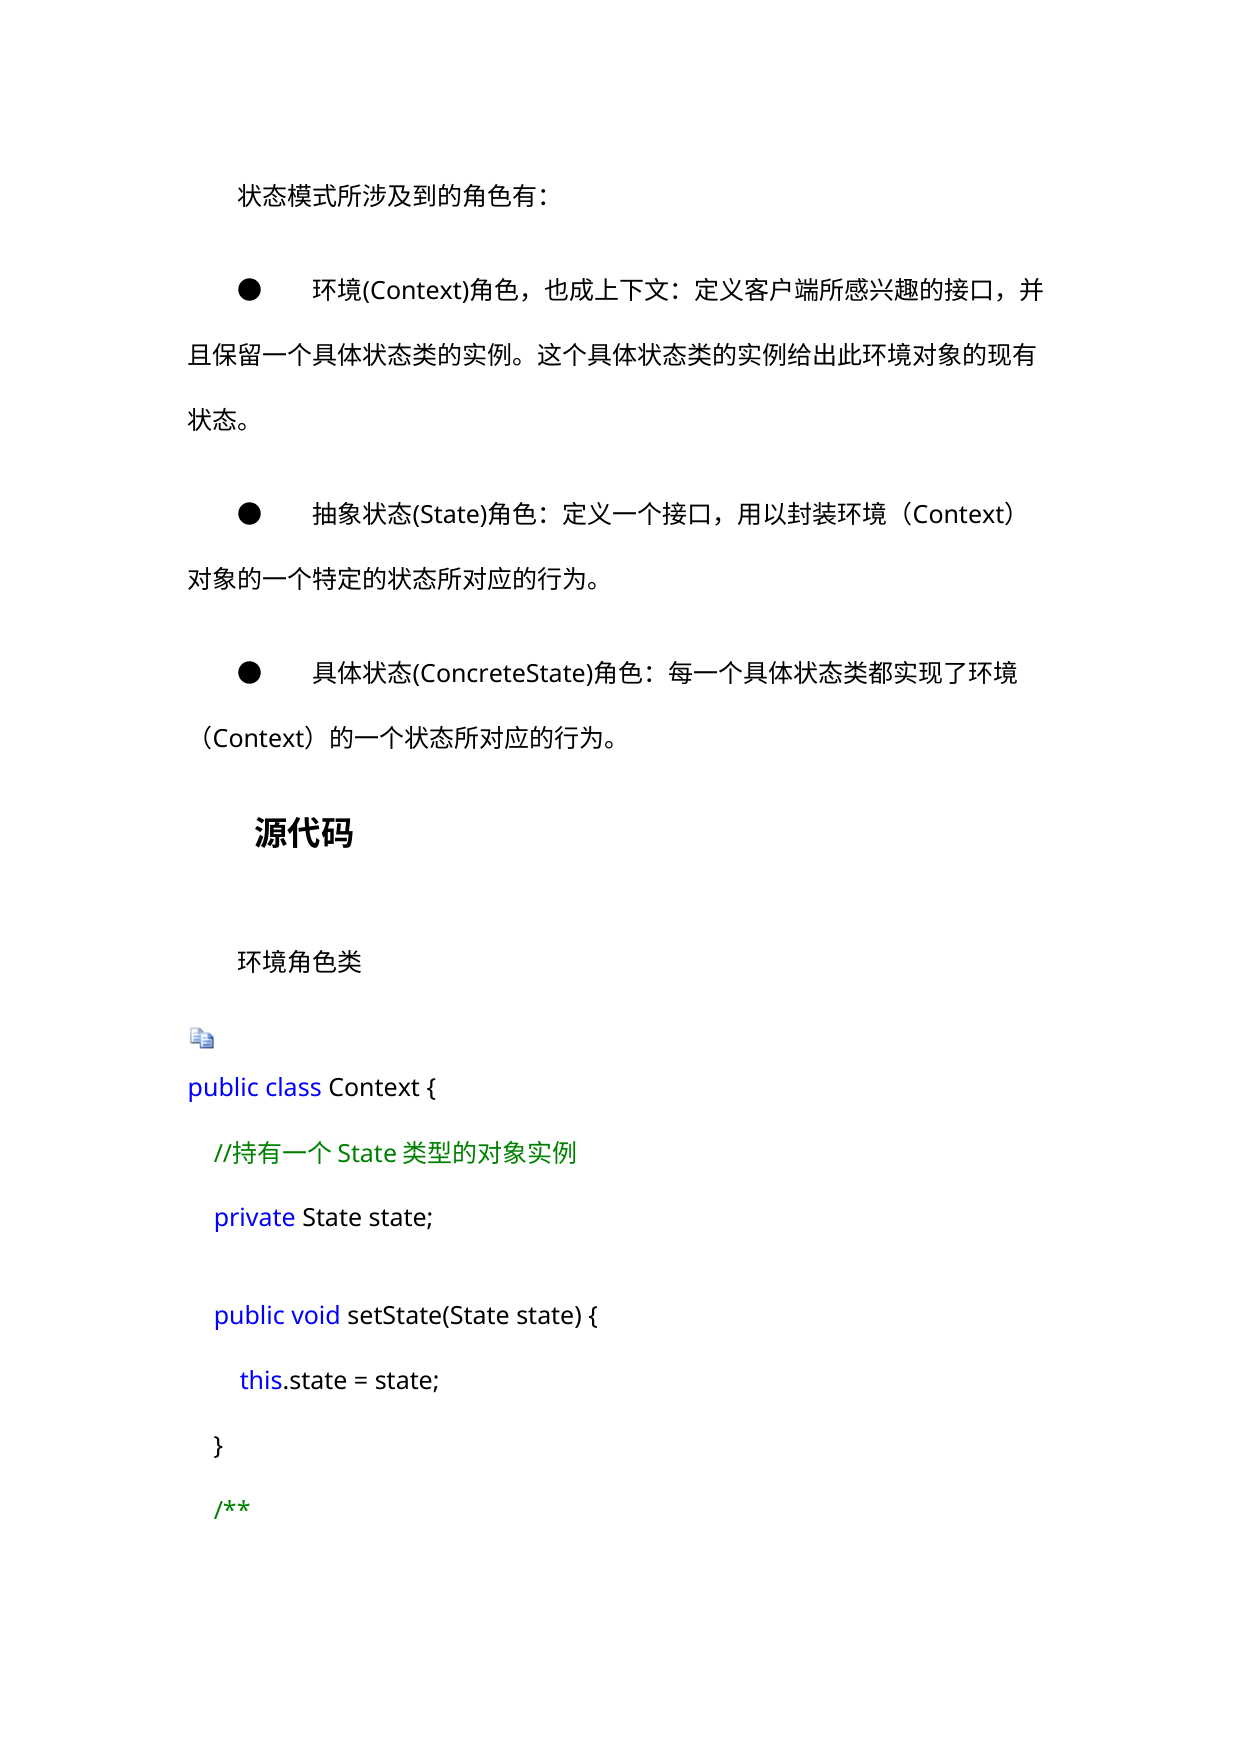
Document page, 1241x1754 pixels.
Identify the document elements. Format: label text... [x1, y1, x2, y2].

text public class Context { [187, 1054, 1053, 1119]
text this.state = state; [187, 1347, 1053, 1412]
text } [187, 1412, 1053, 1477]
text /** [187, 1477, 1053, 1542]
text ● 抽象状态(State)角色：定义一个接口，用以封装环境（Context）对象的一个特定的状态所对应的行为。 [187, 480, 1053, 610]
text 状态模式所涉及到的角色有： [187, 162, 1053, 227]
text ● 具体状态(ConcreteState)角色：每一个具体状态类都实现了环境（Context）的一个状态所对应的行为。 [187, 639, 1053, 769]
text //持有一个State类型的对象实例 [187, 1119, 1053, 1184]
subtitle 源代码 [187, 799, 1053, 864]
text 环境角色类 [187, 928, 1053, 993]
text public void setState(State state) { [187, 1282, 1053, 1347]
picture [187, 1022, 219, 1054]
text ● 环境(Context)角色，也成上下文：定义客户端所感兴趣的接口，并且保留一个具体状态类的实例。这个具体状态类的实例给出此环境对象的现有状态。 [187, 256, 1053, 451]
text private State state; [187, 1184, 1053, 1249]
